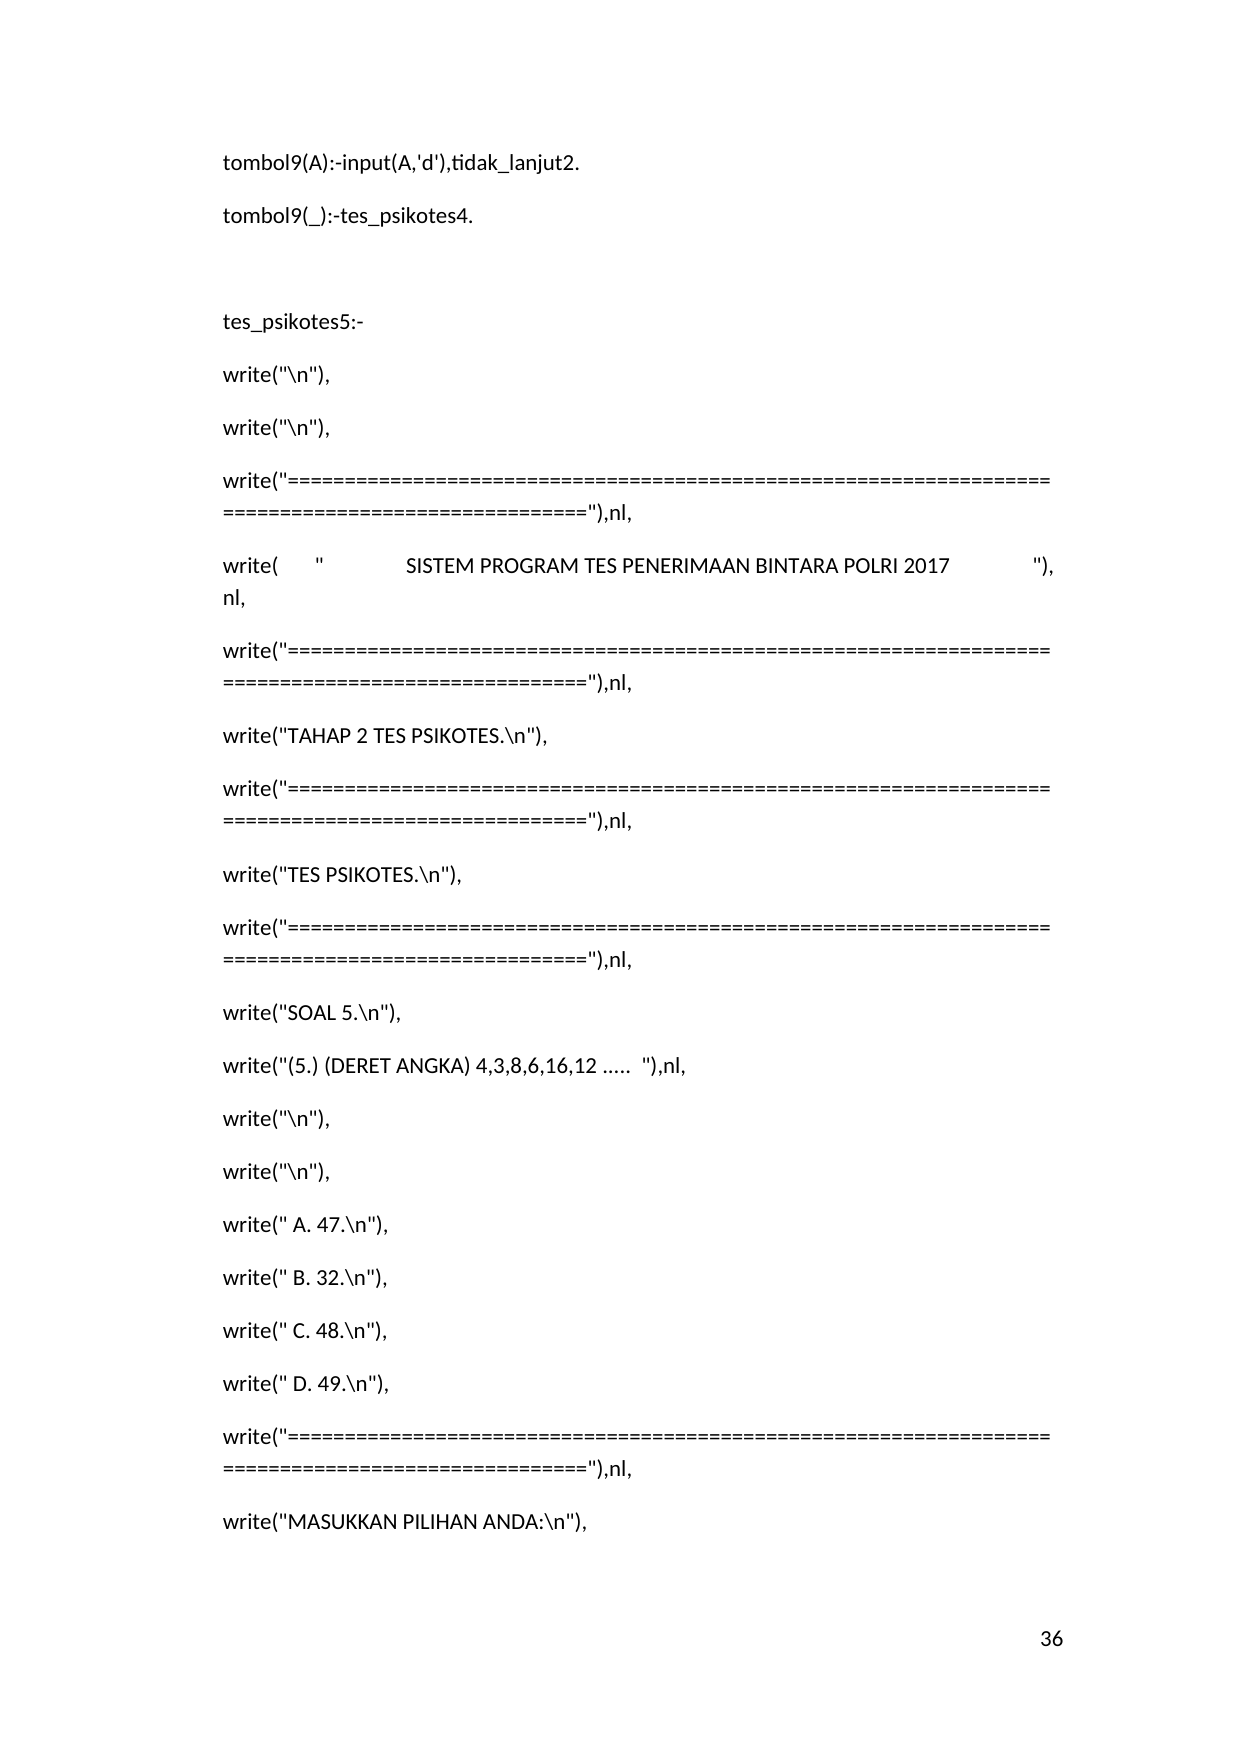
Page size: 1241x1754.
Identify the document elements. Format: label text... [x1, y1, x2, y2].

text tombol9(_):-tes_psikotes4. [223, 201, 1063, 229]
text write("TES PSIKOTES.\n"), [223, 860, 1063, 888]
text tombol9(A):-input(A,'d'),tidak_lanjut2. [223, 148, 1063, 176]
text write("TAHAP 2 TES PSIKOTES.\n"), [223, 721, 1063, 749]
text write("==================================================================================================="),nl, [223, 466, 1063, 526]
text write("MASUKKAN PILIHAN ANDA:\n"), [223, 1507, 1063, 1535]
text write(" A. 47.\n"), [223, 1210, 1063, 1238]
text write("==================================================================================================="),nl, [223, 636, 1063, 696]
text write("SOAL 5.\n"), [223, 998, 1063, 1026]
text write("==================================================================================================="),nl, [223, 913, 1063, 973]
text write("(5.) (DERET ANGKA) 4,3,8,6,16,12 ..... "),nl, [223, 1051, 1063, 1079]
text write("\n"), [223, 413, 1063, 441]
text write("\n"), [223, 360, 1063, 388]
text write(" D. 49.\n"), [223, 1369, 1063, 1397]
text write(" C. 48.\n"), [223, 1316, 1063, 1344]
text tes_psikotes5:- [223, 307, 1063, 335]
text write("==================================================================================================="),nl, [223, 774, 1063, 835]
text write( " SISTEM PROGRAM TES PENERIMAAN BINTARA POLRI 2017 "), nl, [223, 551, 1063, 611]
text write("\n"), [223, 1104, 1063, 1132]
text write(" B. 32.\n"), [223, 1263, 1063, 1291]
text write("\n"), [223, 1157, 1063, 1185]
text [223, 1422, 1063, 1482]
